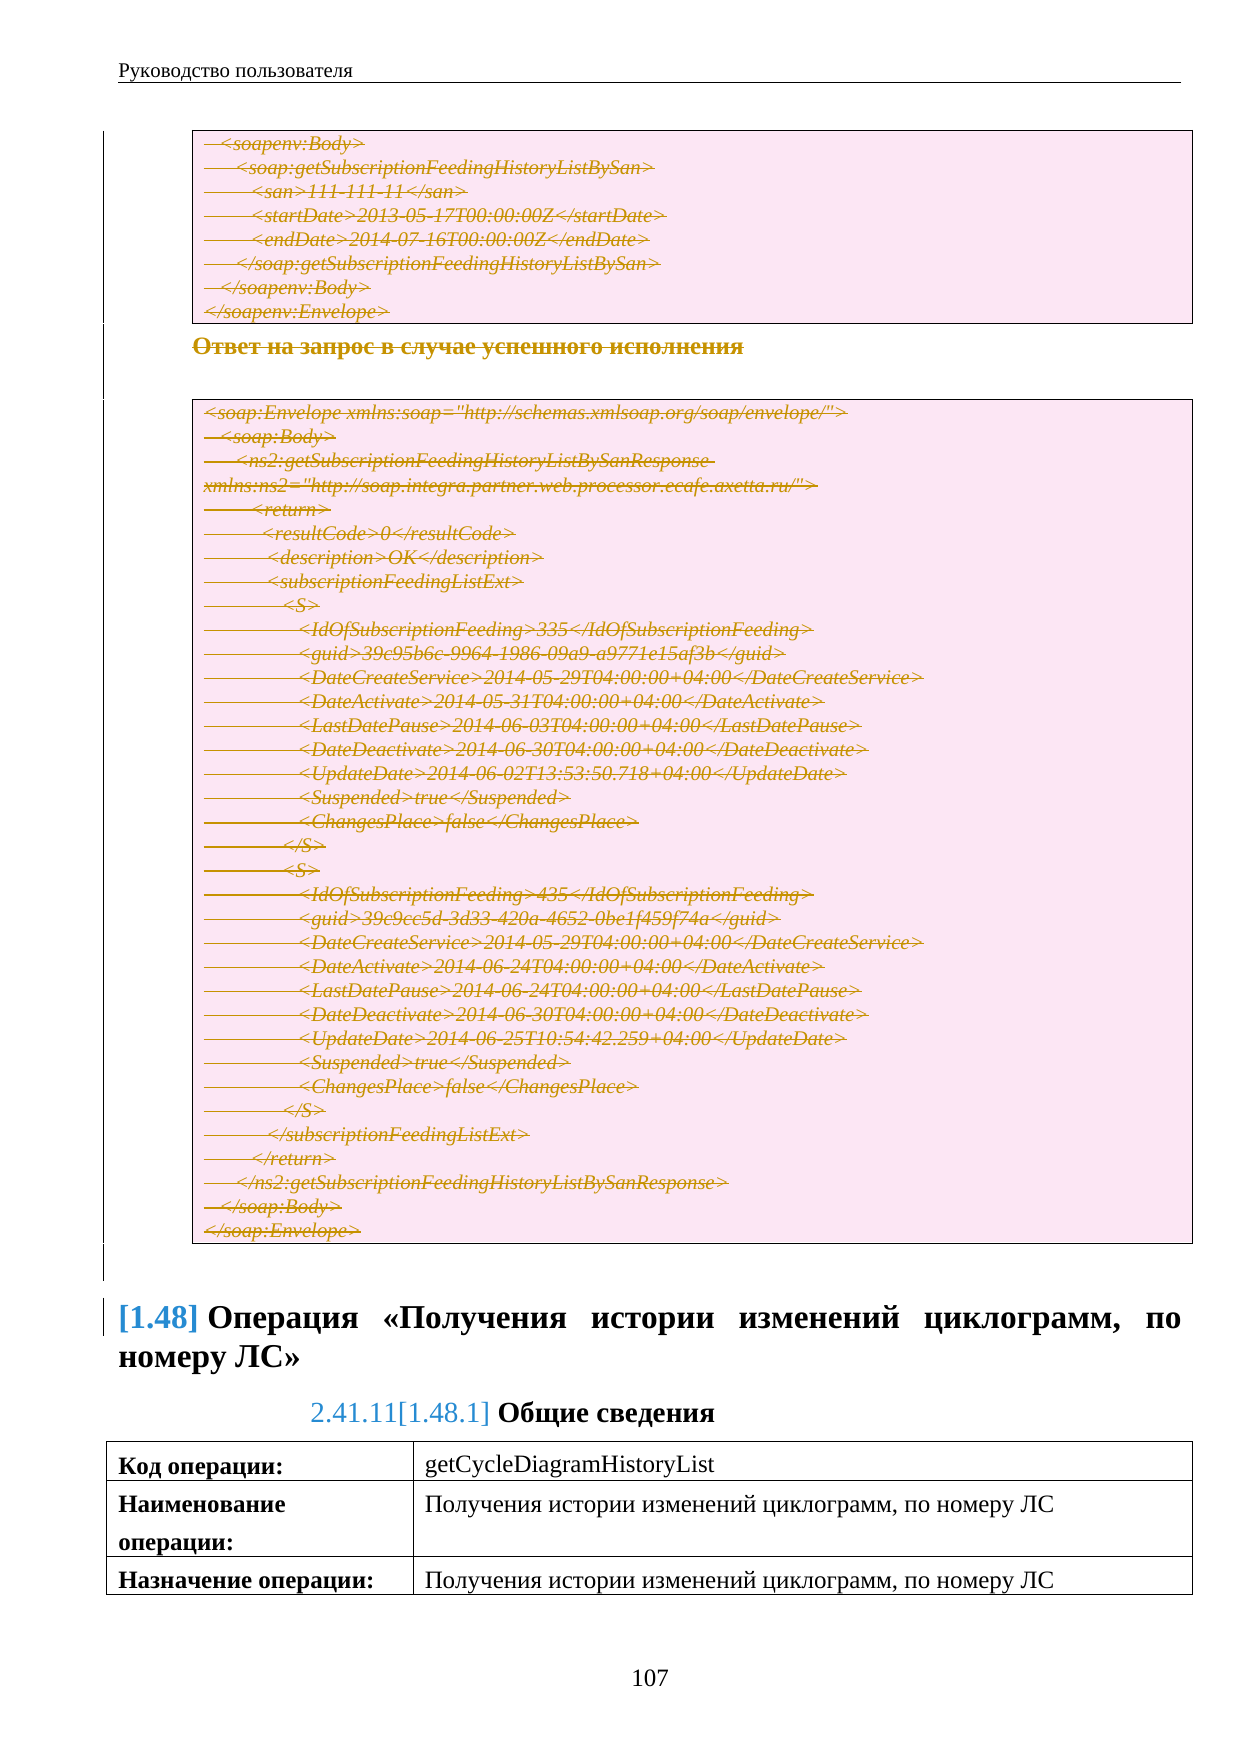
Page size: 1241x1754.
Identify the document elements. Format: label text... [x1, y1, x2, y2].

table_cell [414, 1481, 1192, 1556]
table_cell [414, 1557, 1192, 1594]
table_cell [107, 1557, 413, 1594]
text Общие сведения [310, 1391, 1181, 1428]
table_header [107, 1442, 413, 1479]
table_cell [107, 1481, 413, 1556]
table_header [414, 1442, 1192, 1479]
subtitle Операция «Получения истории изменений циклограмм, по номеру ЛС» [118, 1298, 1181, 1374]
